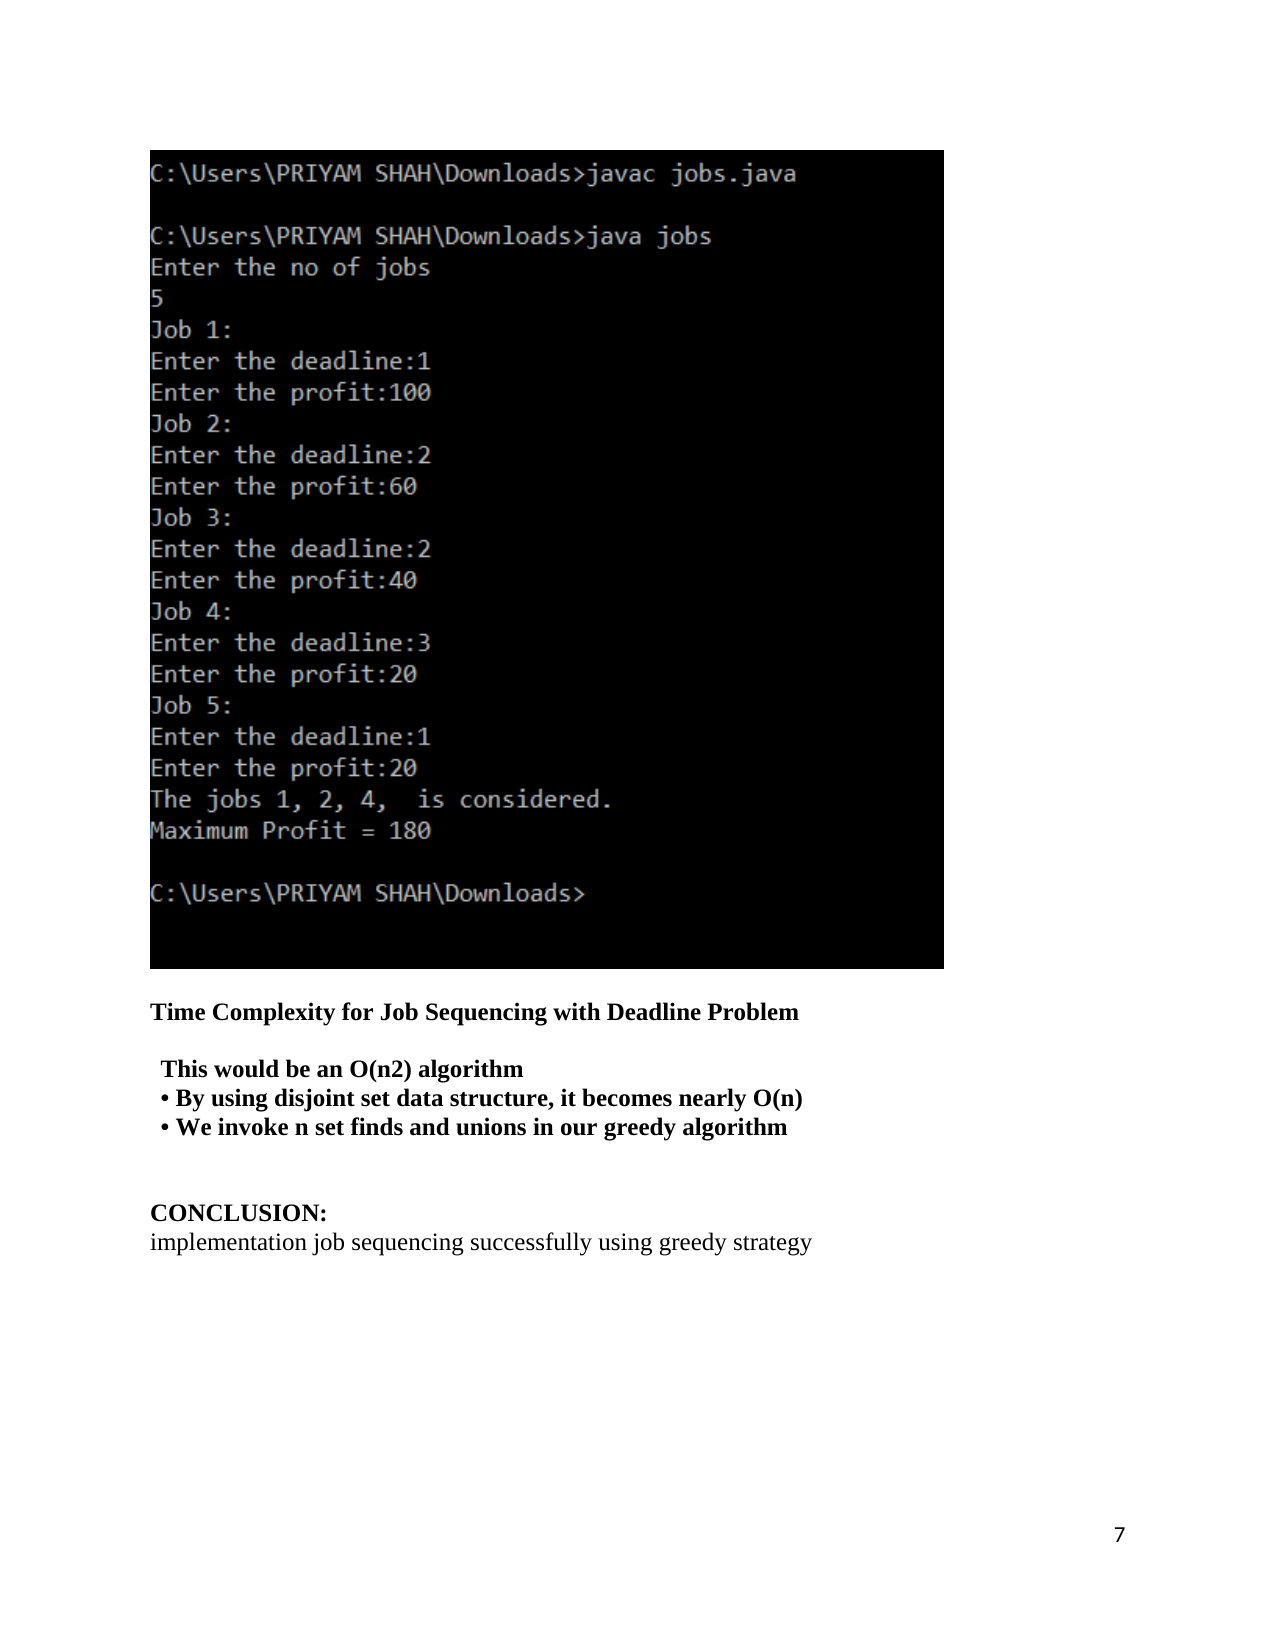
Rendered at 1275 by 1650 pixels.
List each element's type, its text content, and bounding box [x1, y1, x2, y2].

text • We invoke n set finds and unions in our greedy algorithm [160, 1112, 1125, 1141]
text This would be an O(n2) algorithm [160, 1054, 1125, 1083]
picture [150, 150, 944, 969]
text CONCLUSION: [150, 1198, 1125, 1227]
text Time Complexity for Job Sequencing with Deadline Problem [150, 997, 1125, 1026]
text • By using disjoint set data structure, it becomes nearly O(n) [160, 1083, 1125, 1112]
text implementation job sequencing successfully using greedy strategy [150, 1227, 1125, 1256]
